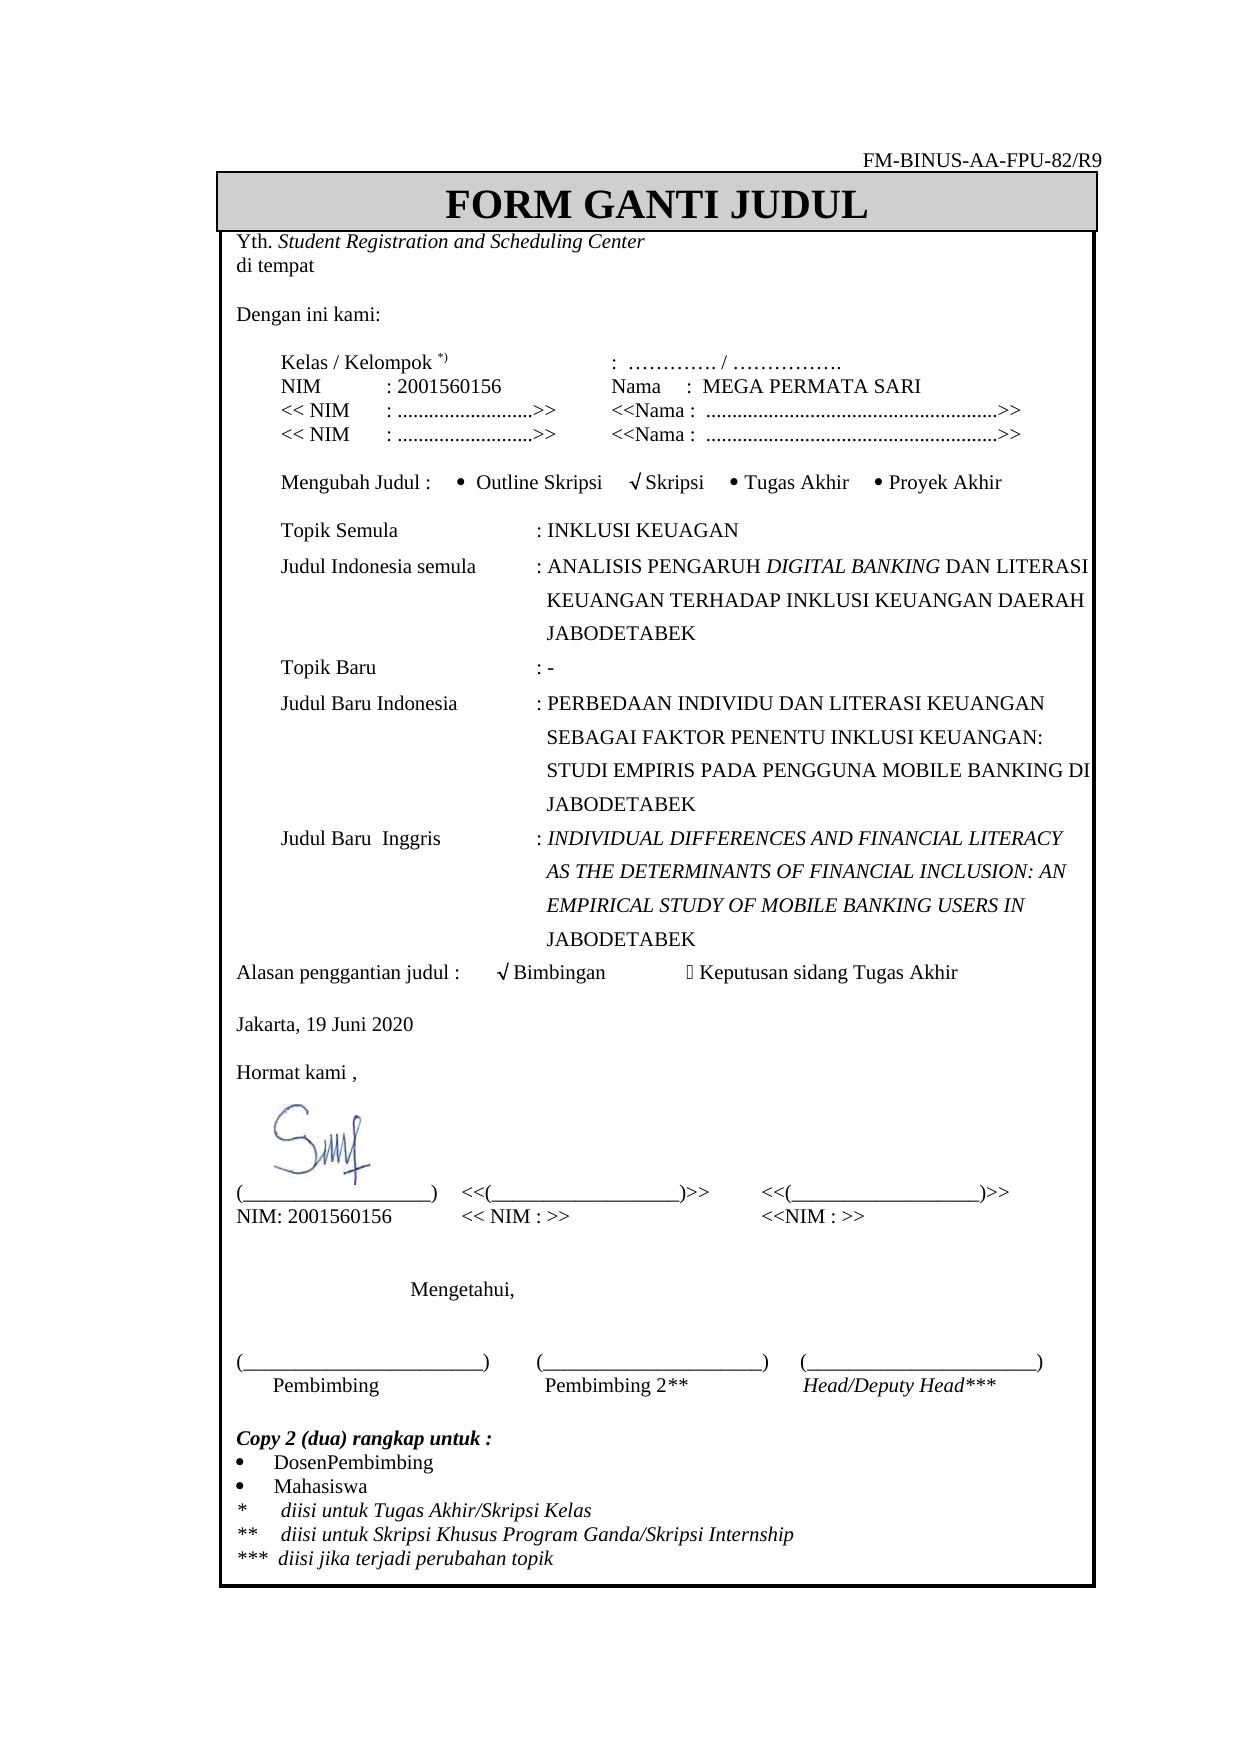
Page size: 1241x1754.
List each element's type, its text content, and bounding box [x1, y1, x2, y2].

text Judul Indonesia semula : ANALISIS PENGARUH DIGITAL BANKING DAN LITERASI [222, 545, 1092, 578]
text (_______________________) (_____________________) (______________________) [236, 1349, 1092, 1373]
text Copy 2 (dua) rangkap untuk : [236, 1426, 1092, 1450]
text JABODETABEK [222, 783, 1092, 816]
text di tempat [236, 253, 1092, 277]
text Judul Baru Indonesia : PERBEDAAN INDIVIDU DAN LITERASI KEUANGAN [222, 682, 1092, 715]
text JABODETABEK [222, 612, 1092, 645]
text Topik Baru : - [222, 646, 1092, 679]
text FM-BINUS-AA-FPU-82/R9 [236, 148, 1102, 172]
picture [273, 1104, 371, 1185]
text Dengan ini kami: [236, 301, 1092, 326]
text << NIM : ..........................>> <<Nama : ........................................................>> [236, 422, 1092, 446]
text Judul Baru Inggris : INDIVIDUAL DIFFERENCES AND FINANCIAL LITERACY [222, 816, 1092, 850]
text Pembimbing Pembimbing 2** Head/Deputy Head*** [236, 1373, 1092, 1397]
text NIM: 2001560156 << NIM : >> <<NIM : >> [236, 1204, 1092, 1228]
text STUDI EMPIRIS PADA PENGGUNA MOBILE BANKING DI [222, 749, 1092, 782]
text Hormat kami , [236, 1060, 1092, 1084]
list DosenPembimbing [236, 1450, 1092, 1474]
text Kelas / Kelompok *) : …………. / ……………. [236, 349, 1092, 374]
text Mengetahui, [236, 1277, 1092, 1301]
text NIM : 2001560156 Nama : MEGA PERMATA SARI [236, 374, 1092, 398]
text Alasan penggantian judul : Bimbingan Keputusan sidang Tugas Akhir [222, 951, 1092, 984]
text SEBAGAI FAKTOR PENENTU INKLUSI KEUANGAN: [222, 715, 1092, 749]
text JABODETABEK [222, 917, 1092, 951]
text Topik Semula : INKLUSI KEUAGAN [236, 518, 1092, 542]
text << NIM : ..........................>> <<Nama : ........................................................>> [236, 398, 1092, 422]
text (__________________) <<(__________________)>> <<(__________________)>> [236, 1180, 1092, 1204]
list Mahasiswa [236, 1474, 1092, 1498]
text Yth. Student Registration and Scheduling Center [236, 232, 1092, 253]
text AS THE DETERMINANTS OF FINANCIAL INCLUSION: AN [222, 850, 1092, 883]
text KEUANGAN TERHADAP INKLUSI KEUANGAN DAERAH [222, 578, 1092, 612]
text Mengubah Judul : Outline Skripsi Skripsi Tugas Akhir Proyek Akhir [236, 470, 1092, 494]
text Jakarta, 19 Juni 2020 [236, 1012, 1092, 1036]
text *** diisi jika terjadi perubahan topik [222, 1537, 1092, 1584]
text EMPIRICAL STUDY OF MOBILE BANKING USERS IN [222, 883, 1092, 917]
text ** diisi untuk Skripsi Khusus Program Ganda/Skripsi Internship [236, 1522, 1092, 1537]
text * diisi untuk Tugas Akhir/Skripsi Kelas [236, 1498, 1092, 1522]
